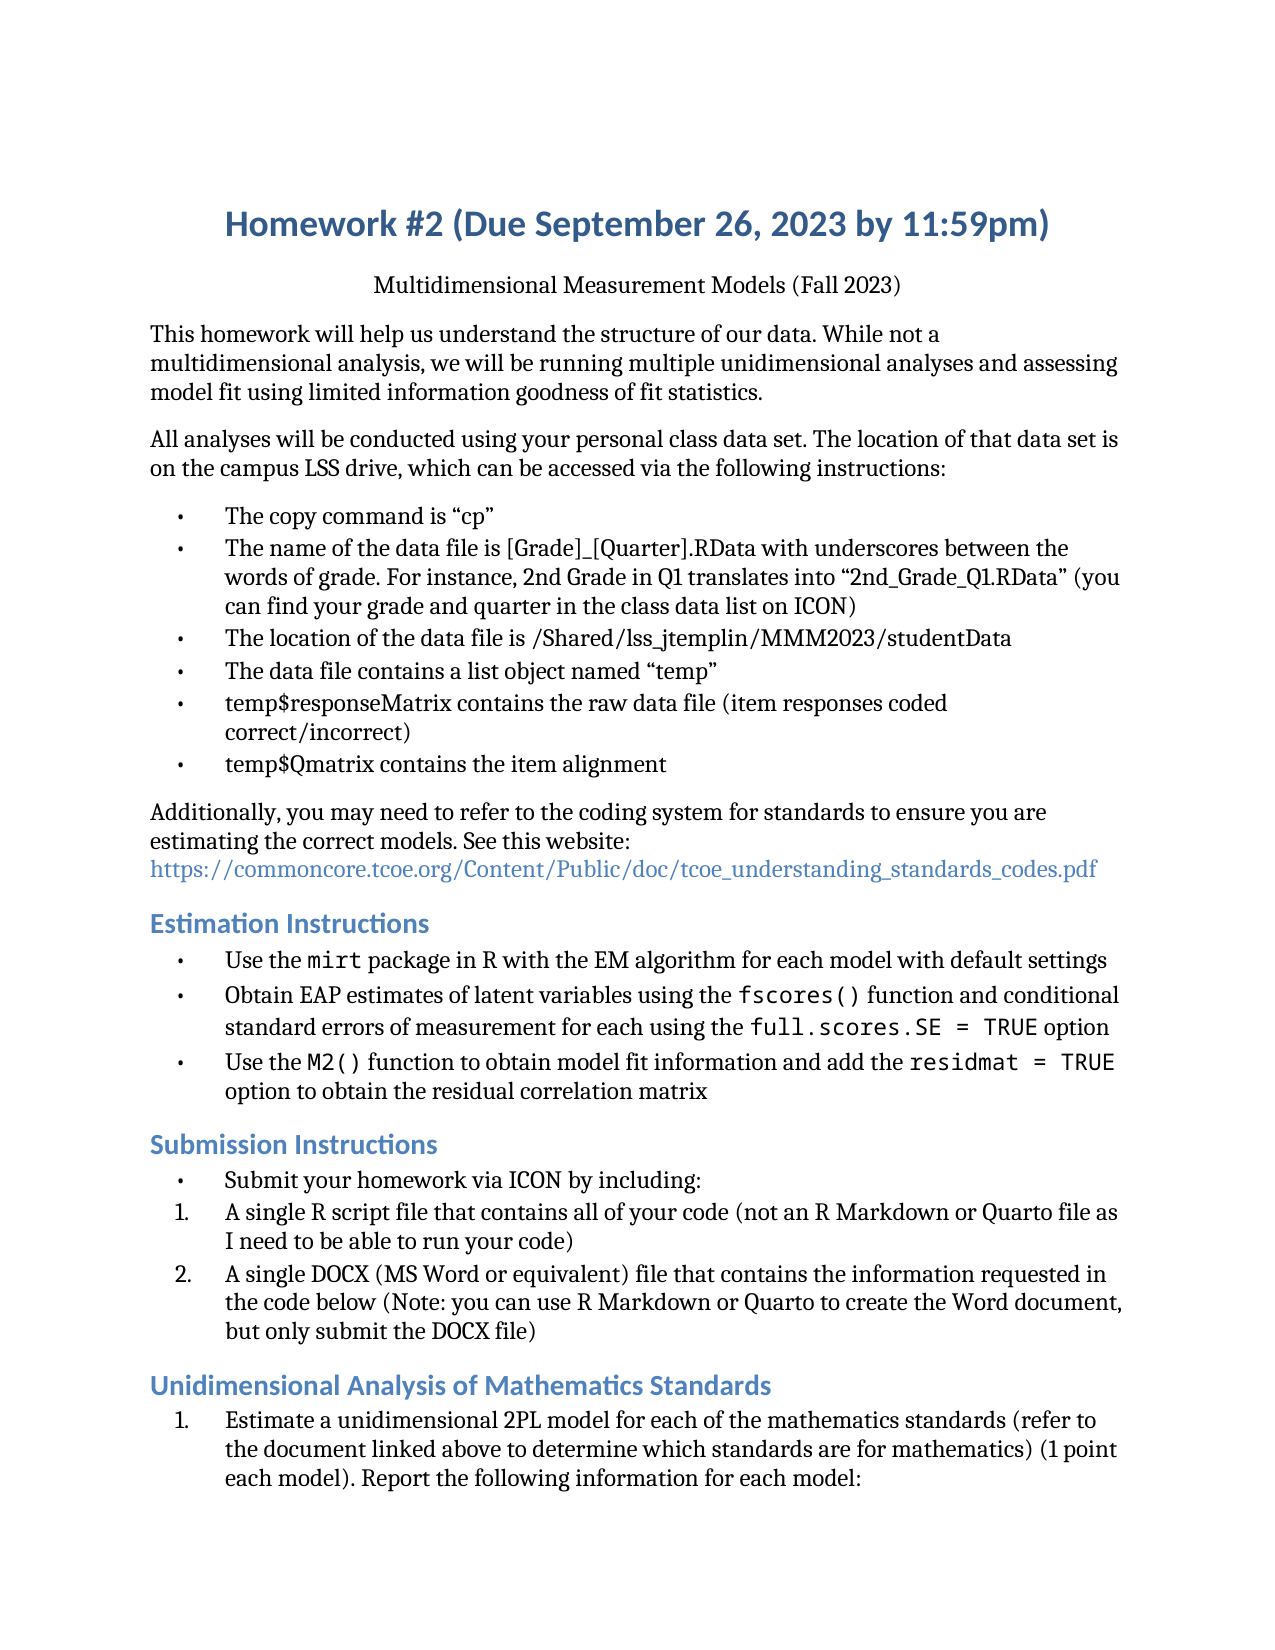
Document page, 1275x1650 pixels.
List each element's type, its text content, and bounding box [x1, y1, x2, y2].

list Obtain EAP estimates of latent variables using the fscores() function and conditional standard errors of measurement for each using the full.scores.SE = TRUE option [175, 979, 1125, 1042]
text Additionally, you may need to refer to the coding system for standards to ensure you are estimating the correct models. See this website: https://commoncore.tcoe.org/Content/Public/doc/tcoe_understanding_standards_codes.pdf [150, 798, 1125, 884]
subtitle Estimation Instructions [150, 905, 1125, 941]
list Estimate a unidimensional 2PL model for each of the mathematics standards (refer to the document linked above to determine which standards are for mathematics) (1 point each model). Report the following information for each model: [175, 1406, 1125, 1492]
list A single DOCX (MS Word or equivalent) file that contains the information requested in the code below (Note: you can use R Markdown or Quarto to create the Word document, but only submit the DOCX file) [175, 1259, 1125, 1346]
list The data file contains a list object named “temp” [175, 657, 1125, 685]
list A single R script file that contains all of your code (not an R Markdown or Quarto file as I need to be able to run your code) [175, 1198, 1125, 1256]
list The name of the data file is [Grade]_[Quarter].RData with underscores between the words of grade. For instance, 2nd Grade in Q1 translates into “2nd_Grade_Q1.RData” (you can find your grade and quarter in the class data list on ICON) [175, 534, 1125, 620]
subtitle Submission Instructions [150, 1126, 1125, 1162]
list The location of the data file is /Shared/lss_jtemplin/MMM2023/studentData [175, 624, 1125, 653]
subtitle Unidimensional Analysis of Mathematics Standards [150, 1367, 1125, 1402]
title Homework #2 (Due September 26, 2023 by 11:59pm) [150, 200, 1125, 246]
list temp$responseMatrix contains the raw data file (item responses coded correct/incorrect) [175, 689, 1125, 747]
text This homework will help us understand the structure of our data. While not a multidimensional analysis, we will be running multiple unidimensional analyses and assessing model fit using limited information goodness of fit statistics. [150, 320, 1125, 407]
list temp$Qmatrix contains the item alignment [175, 750, 1125, 779]
list The copy command is “cp” [175, 502, 1125, 530]
text Multidimensional Measurement Models (Fall 2023) [150, 271, 1125, 299]
list Use the M2() function to obtain model fit information and add the residmat = TRUE option to obtain the residual correlation matrix [175, 1046, 1125, 1106]
text All analyses will be conducted using your personal class data set. The location of that data set is on the campus LSS drive, which can be accessed via the following instructions: [150, 425, 1125, 483]
list Use the mirt package in R with the EM algorithm for each model with default settings [175, 944, 1125, 976]
list Submit your homework via ICON by including: [175, 1166, 1125, 1194]
